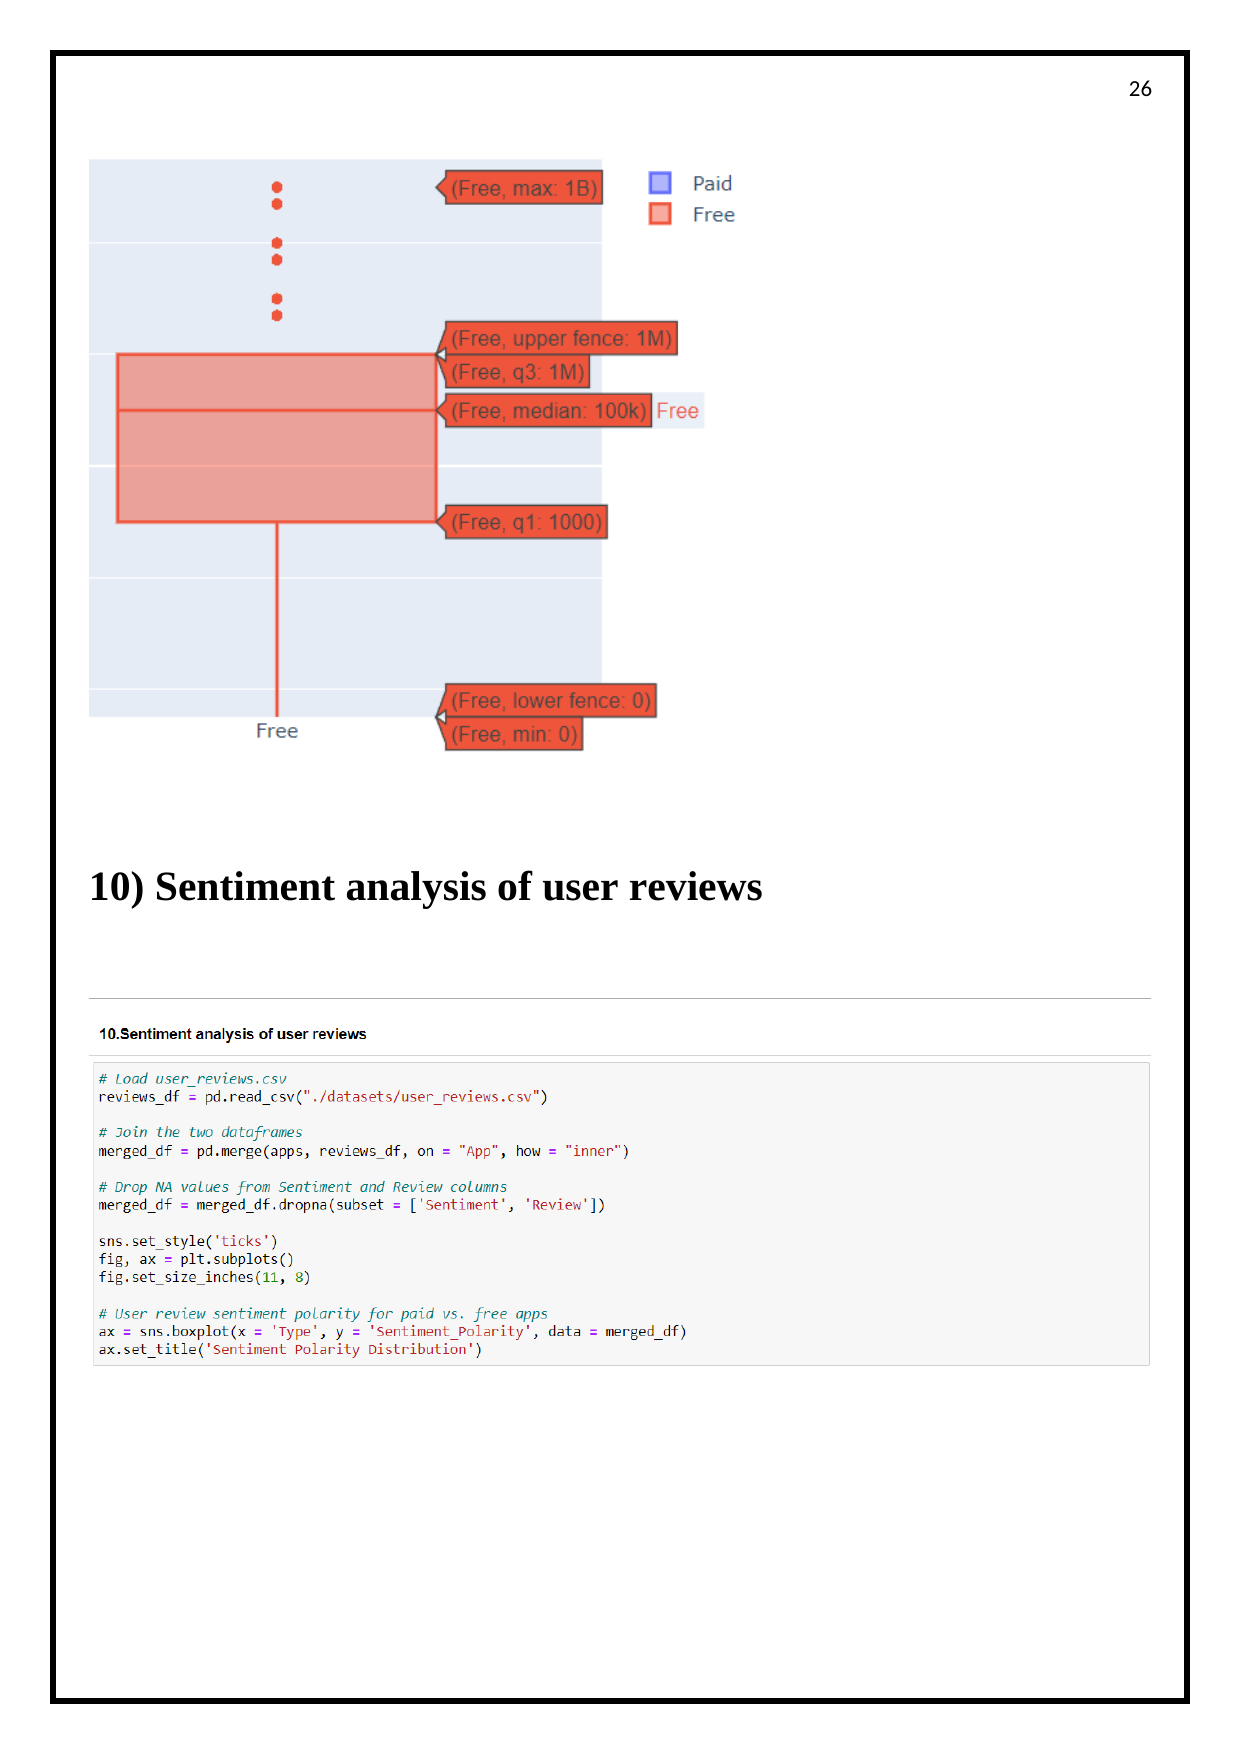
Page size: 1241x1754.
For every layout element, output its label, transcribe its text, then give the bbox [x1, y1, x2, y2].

picture [88, 998, 1152, 1370]
text 10) Sentiment analysis of user reviews [89, 862, 1152, 910]
picture [88, 130, 748, 775]
